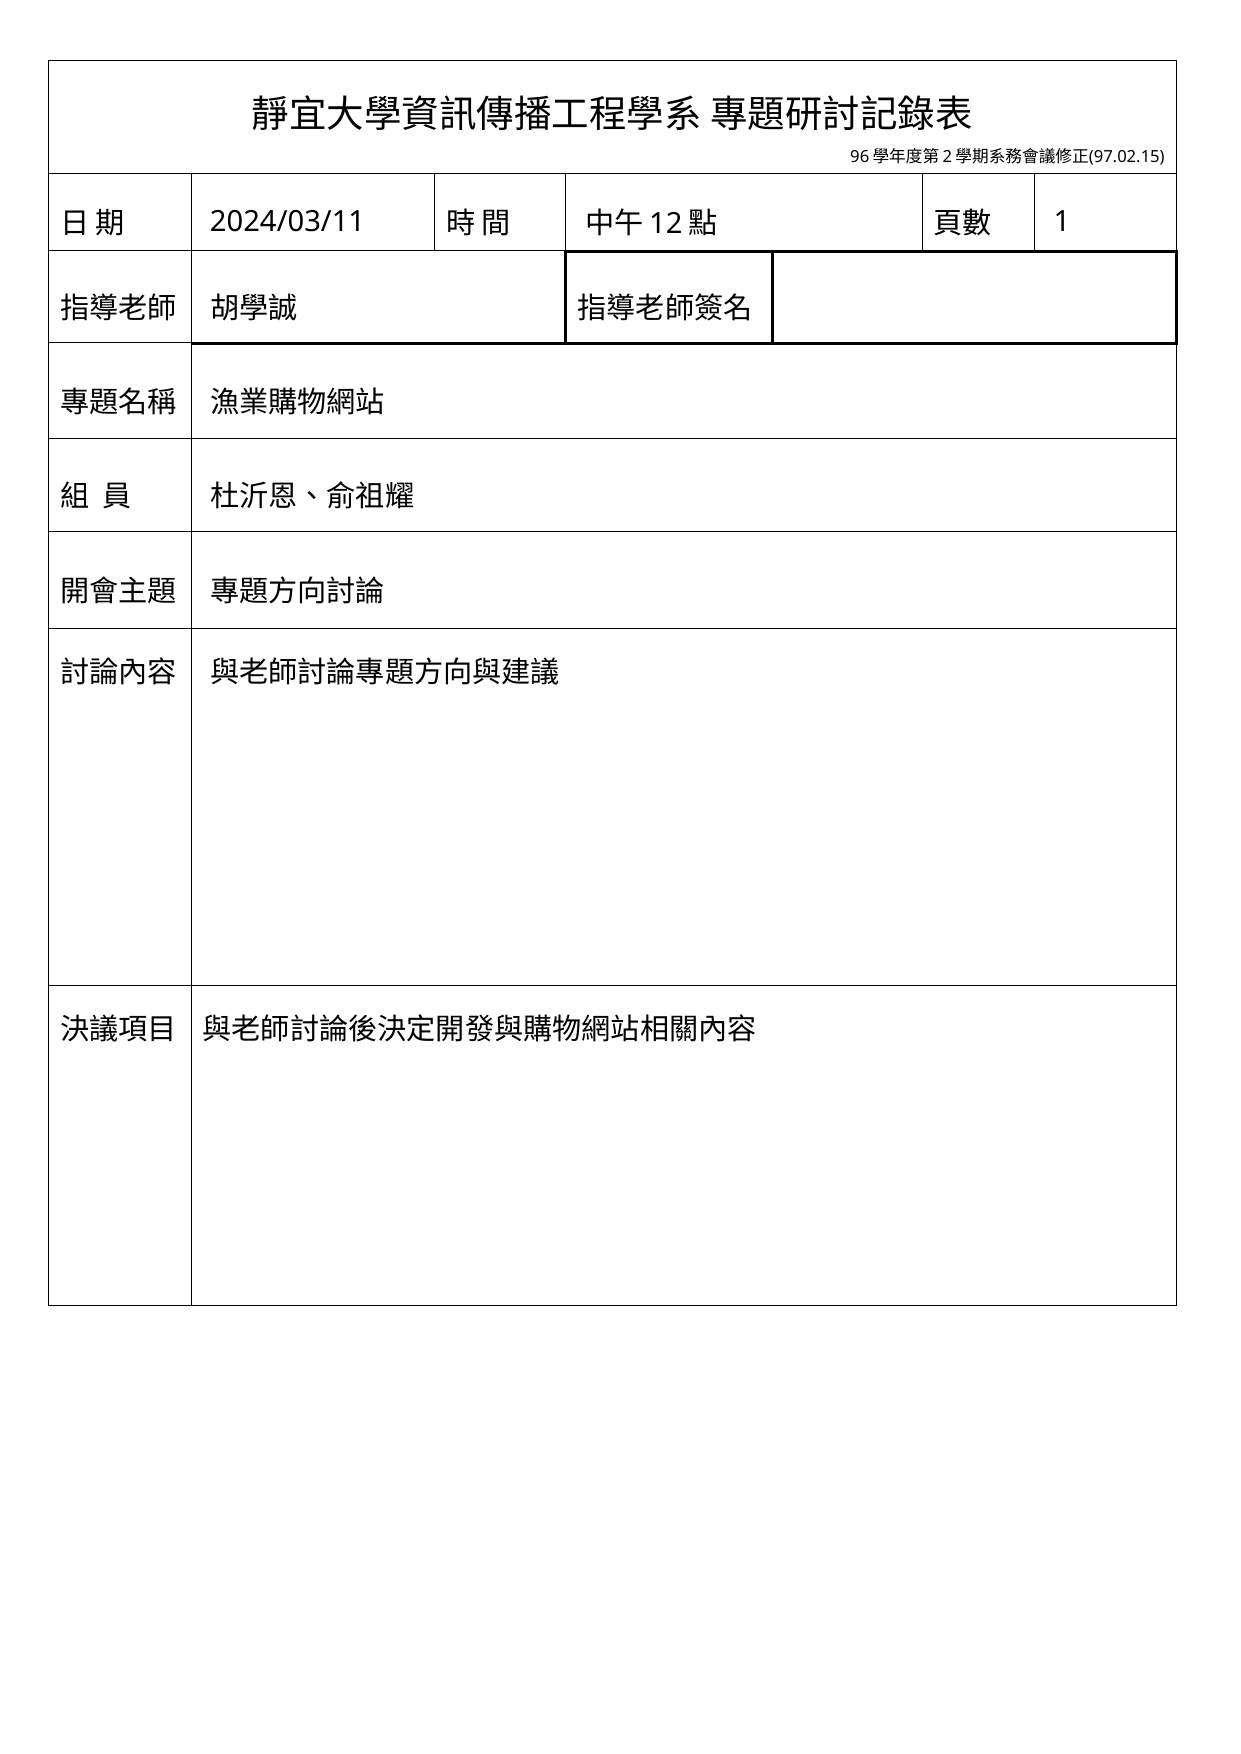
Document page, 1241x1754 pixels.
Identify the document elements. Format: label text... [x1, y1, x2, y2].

table_cell 與老師討論後決定開發與購物網站相關內容 [192, 986, 1176, 1305]
table_cell 1 [1035, 174, 1176, 250]
table_cell 指導老師簽名 [567, 253, 771, 342]
table_cell 日 期 [49, 174, 191, 250]
table_cell 決議項目 [49, 986, 191, 1305]
table_cell [774, 253, 1175, 342]
table_cell 討論內容 [49, 629, 191, 985]
table_cell 指導老師 [49, 251, 191, 342]
table_cell 組 員 [49, 439, 191, 531]
table_cell 與老師討論專題方向與建議 [192, 629, 1176, 985]
table_cell 專題名稱 [49, 343, 191, 437]
table_cell 中午12點 [566, 174, 922, 250]
table_cell 2024/03/11 [192, 174, 434, 250]
table_cell 時 間 [435, 174, 565, 250]
table_header 靜宜大學資訊傳播工程學系 專題研討記錄表 96學年度第2學期系務會議修正(97.02.15) [49, 61, 1176, 173]
table_cell 開會主題 [49, 532, 191, 628]
table_cell 杜沂恩、俞祖耀 [192, 439, 1176, 531]
table_cell 胡學誠 [192, 251, 564, 342]
table_cell 漁業購物網站 [192, 345, 1176, 437]
table_cell 專題方向討論 [192, 532, 1176, 628]
table_cell 頁數 [923, 174, 1034, 250]
